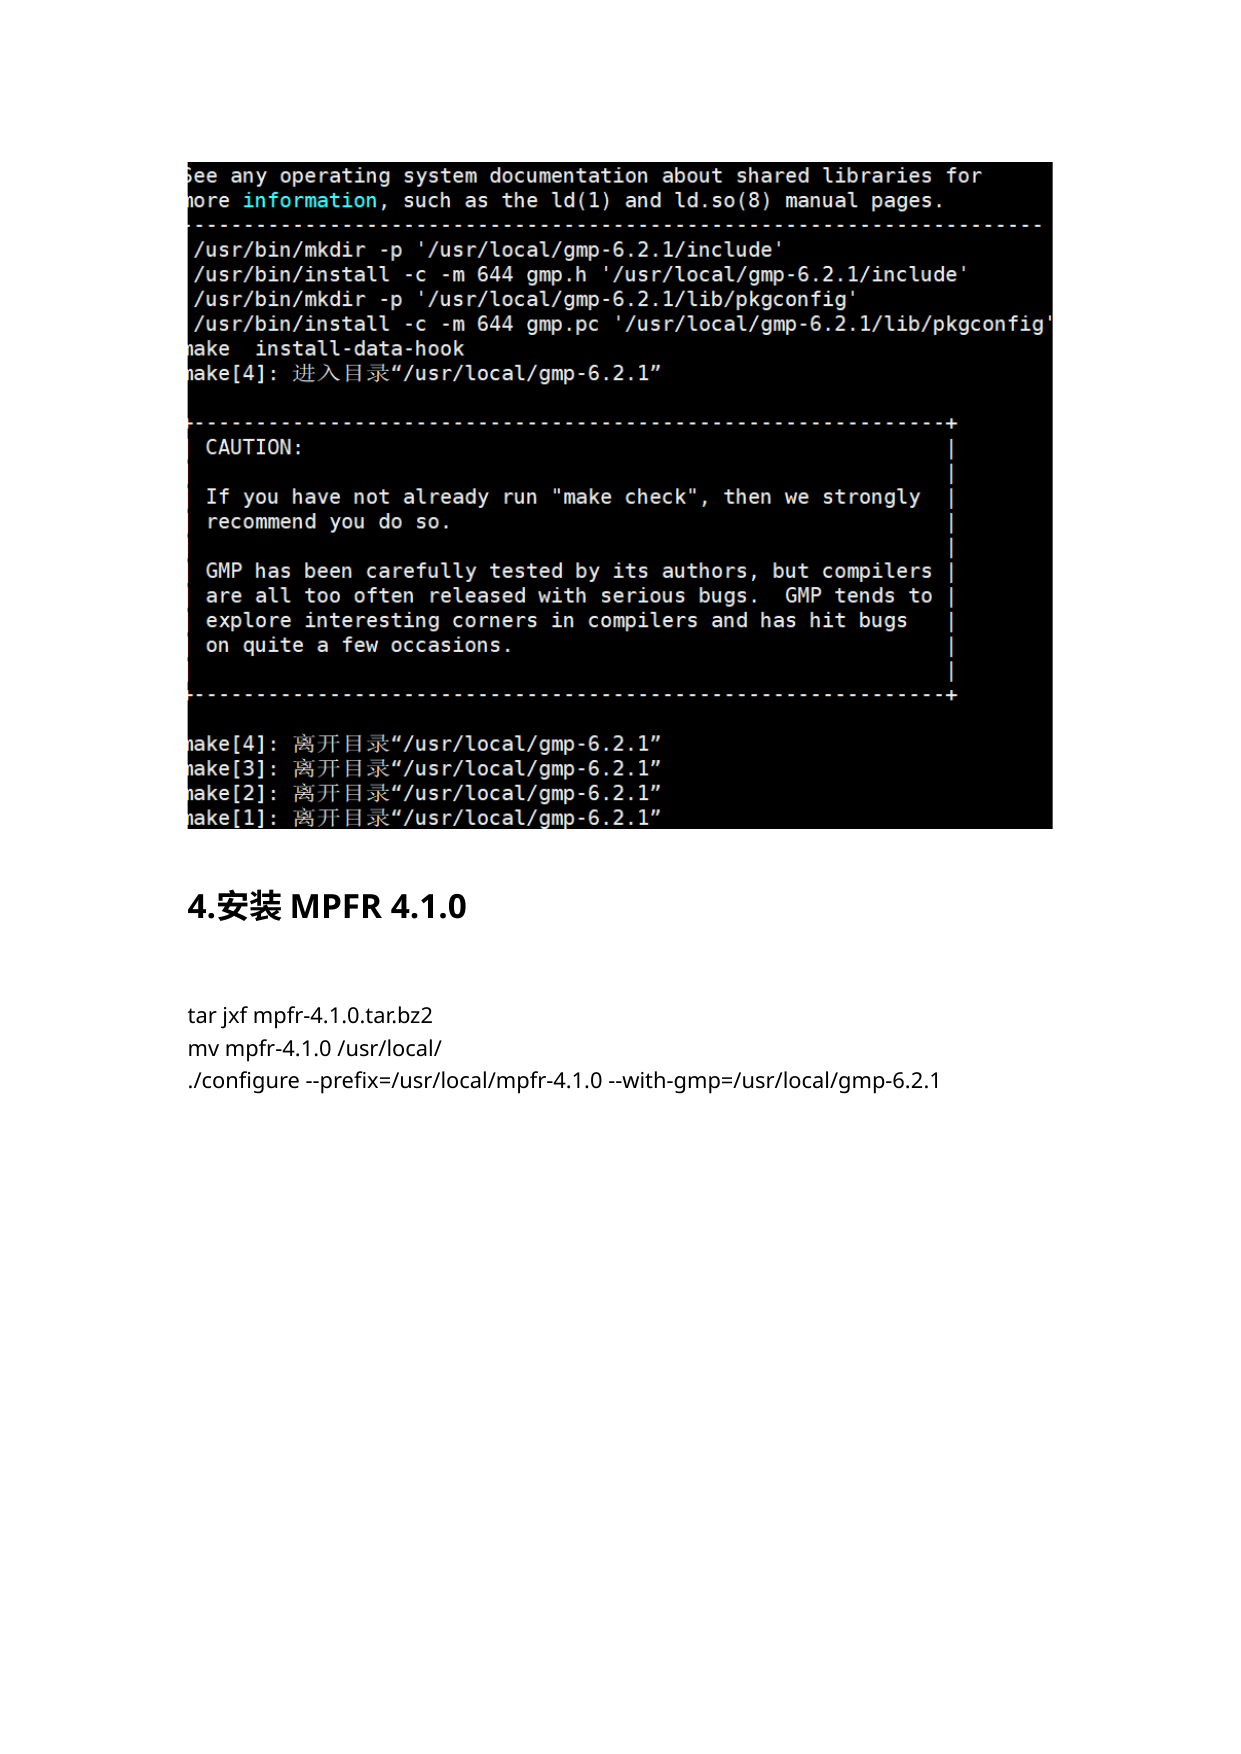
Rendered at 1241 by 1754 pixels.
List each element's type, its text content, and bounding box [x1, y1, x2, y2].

subtitle 4.安装MPFR 4.1.0 [187, 872, 1053, 937]
text ./configure --prefix=/usr/local/mpfr-4.1.0 --with-gmp=/usr/local/gmp-6.2.1 [187, 1064, 1053, 1096]
picture [187, 162, 1053, 829]
text tar jxf mpfr-4.1.0.tar.bz2 [187, 999, 1053, 1031]
text mv mpfr-4.1.0 /usr/local/ [187, 1031, 1053, 1064]
